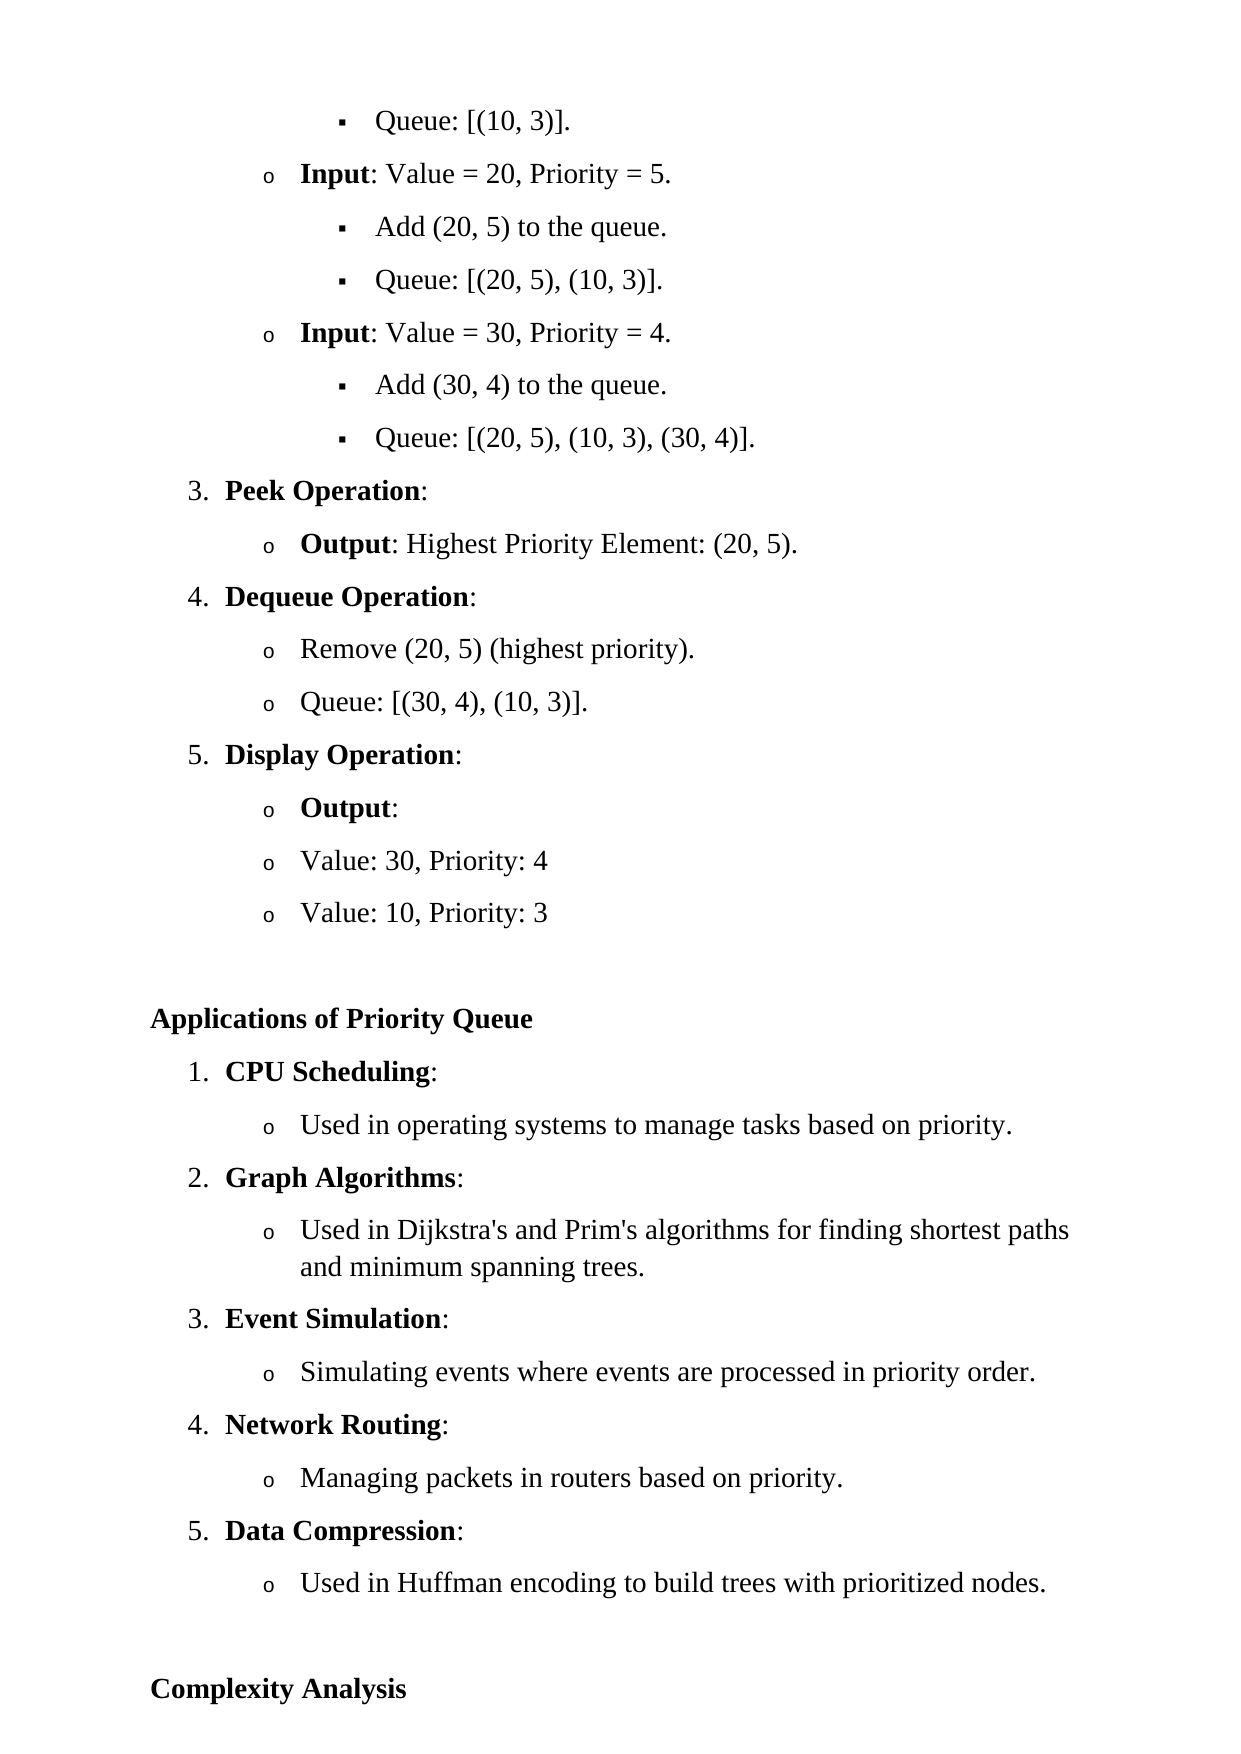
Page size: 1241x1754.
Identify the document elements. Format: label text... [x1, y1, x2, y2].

list Output: Highest Priority Element: (20, 5). [262, 526, 1090, 559]
list Add (20, 5) to the queue. [337, 209, 1090, 243]
list Peek Operation: [187, 473, 1090, 507]
list Data Compression: [187, 1513, 1090, 1546]
list Managing packets in routers based on priority. [262, 1460, 1090, 1493]
list Used in operating systems to manage tasks based on priority. [262, 1107, 1090, 1140]
list Add (30, 4) to the queue. [337, 367, 1090, 401]
list Display Operation: [187, 737, 1090, 771]
list Value: 10, Priority: 3 [262, 896, 1090, 929]
list Input: Value = 30, Priority = 4. [262, 315, 1090, 348]
list Value: 30, Priority: 4 [262, 843, 1090, 876]
list Queue: [(10, 3)]. [337, 103, 1090, 137]
list Network Routing: [187, 1407, 1090, 1441]
text Applications of Priority Queue [150, 1001, 1090, 1035]
list Simulating events where events are processed in priority order. [262, 1354, 1090, 1388]
list Event Simulation: [187, 1301, 1090, 1335]
list Used in Huffman encoding to build trees with prioritized nodes. [262, 1566, 1090, 1599]
list Dequeue Operation: [187, 579, 1090, 612]
list Queue: [(20, 5), (10, 3)]. [337, 262, 1090, 295]
list Used in Dijkstra's and Prim's algorithms for finding shortest paths and minimum spanning trees. [262, 1212, 1090, 1282]
list Queue: [(30, 4), (10, 3)]. [262, 684, 1090, 718]
list Input: Value = 20, Priority = 5. [262, 156, 1090, 190]
list Remove (20, 5) (highest priority). [262, 632, 1090, 665]
list Graph Algorithms: [187, 1160, 1090, 1193]
list Queue: [(20, 5), (10, 3), (30, 4)]. [337, 420, 1090, 454]
list Output: [262, 790, 1090, 823]
text Complexity Analysis [150, 1671, 1090, 1705]
list CPU Scheduling: [187, 1054, 1090, 1088]
